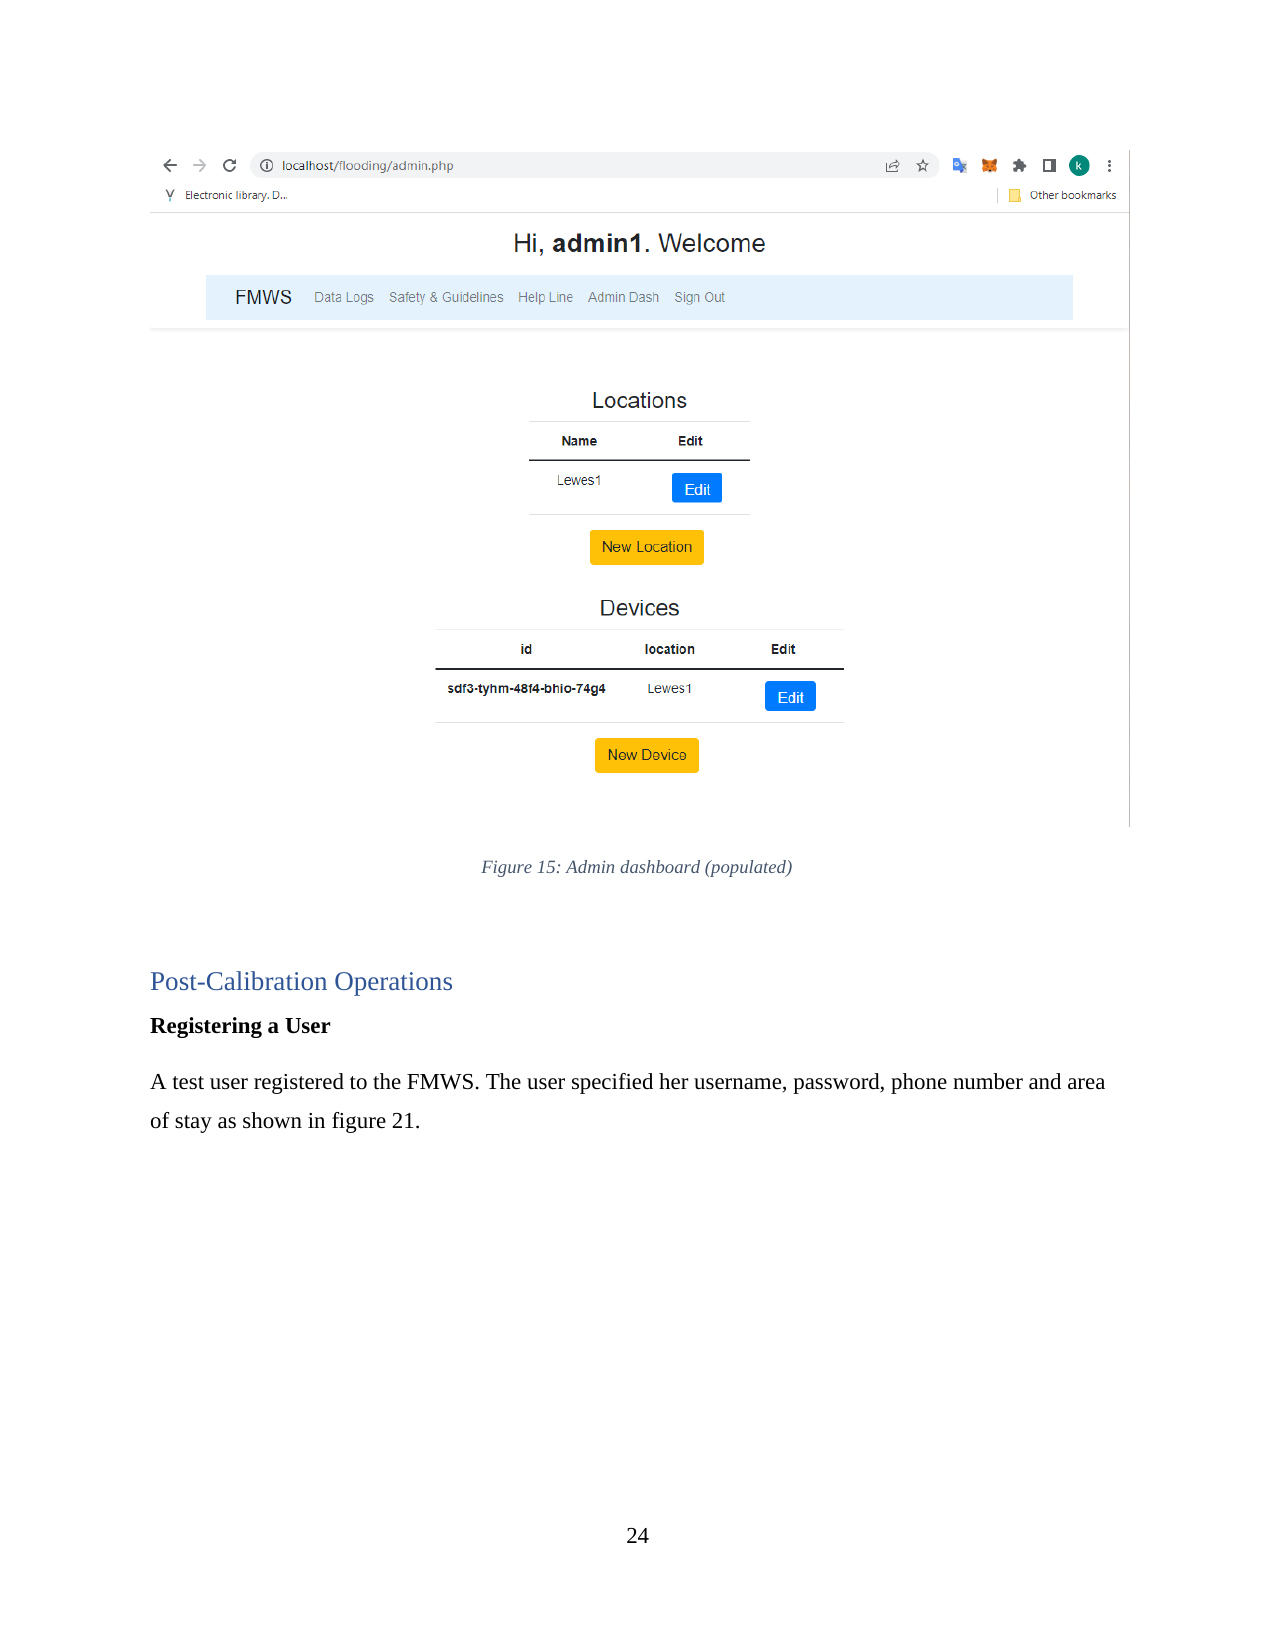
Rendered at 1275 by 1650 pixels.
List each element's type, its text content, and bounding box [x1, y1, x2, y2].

subtitle Post-Calibration Operations [150, 965, 1125, 996]
text A test user registered to the FMWS. The user specified her username, password, phone number and area of stay as shown in figure 21. [150, 1068, 1125, 1134]
picture [150, 150, 1130, 827]
text Registering a User [150, 1012, 1125, 1038]
